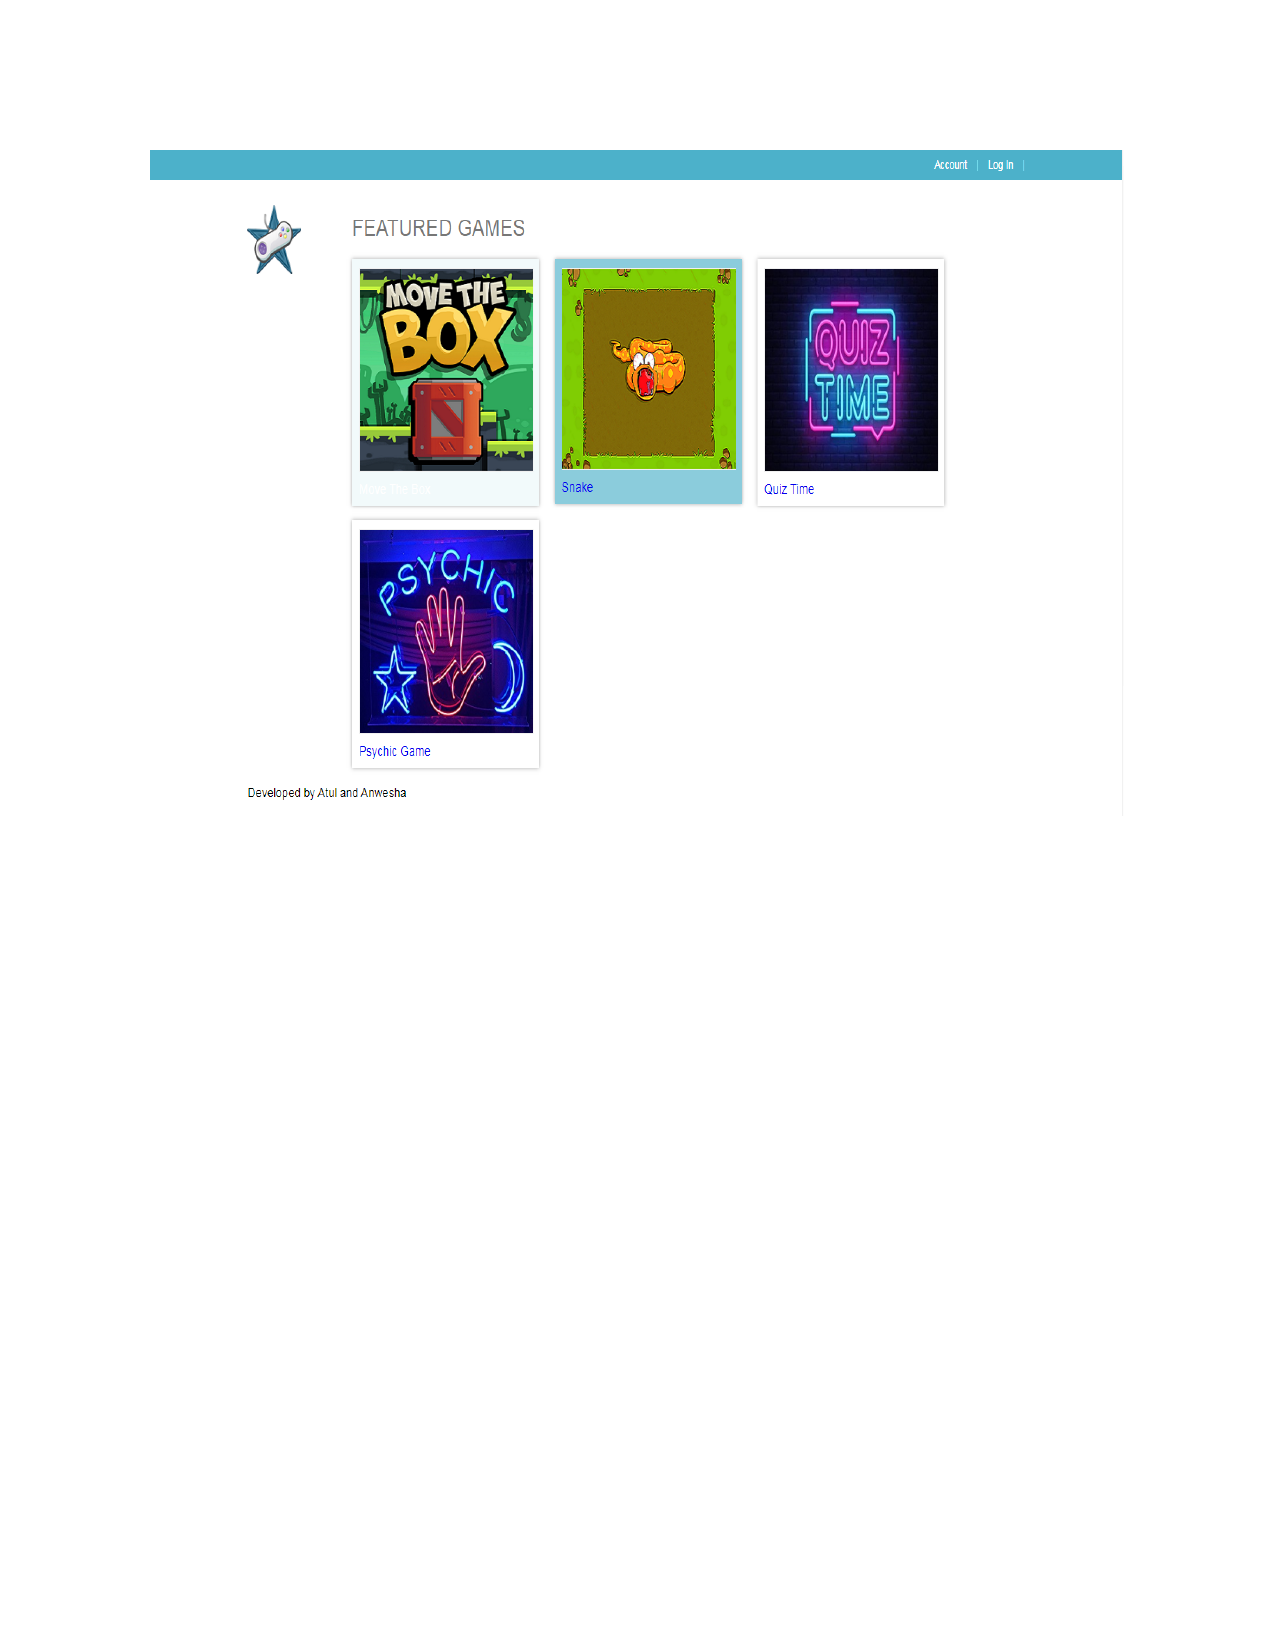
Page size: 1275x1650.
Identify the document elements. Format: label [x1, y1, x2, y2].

picture [150, 150, 1124, 816]
